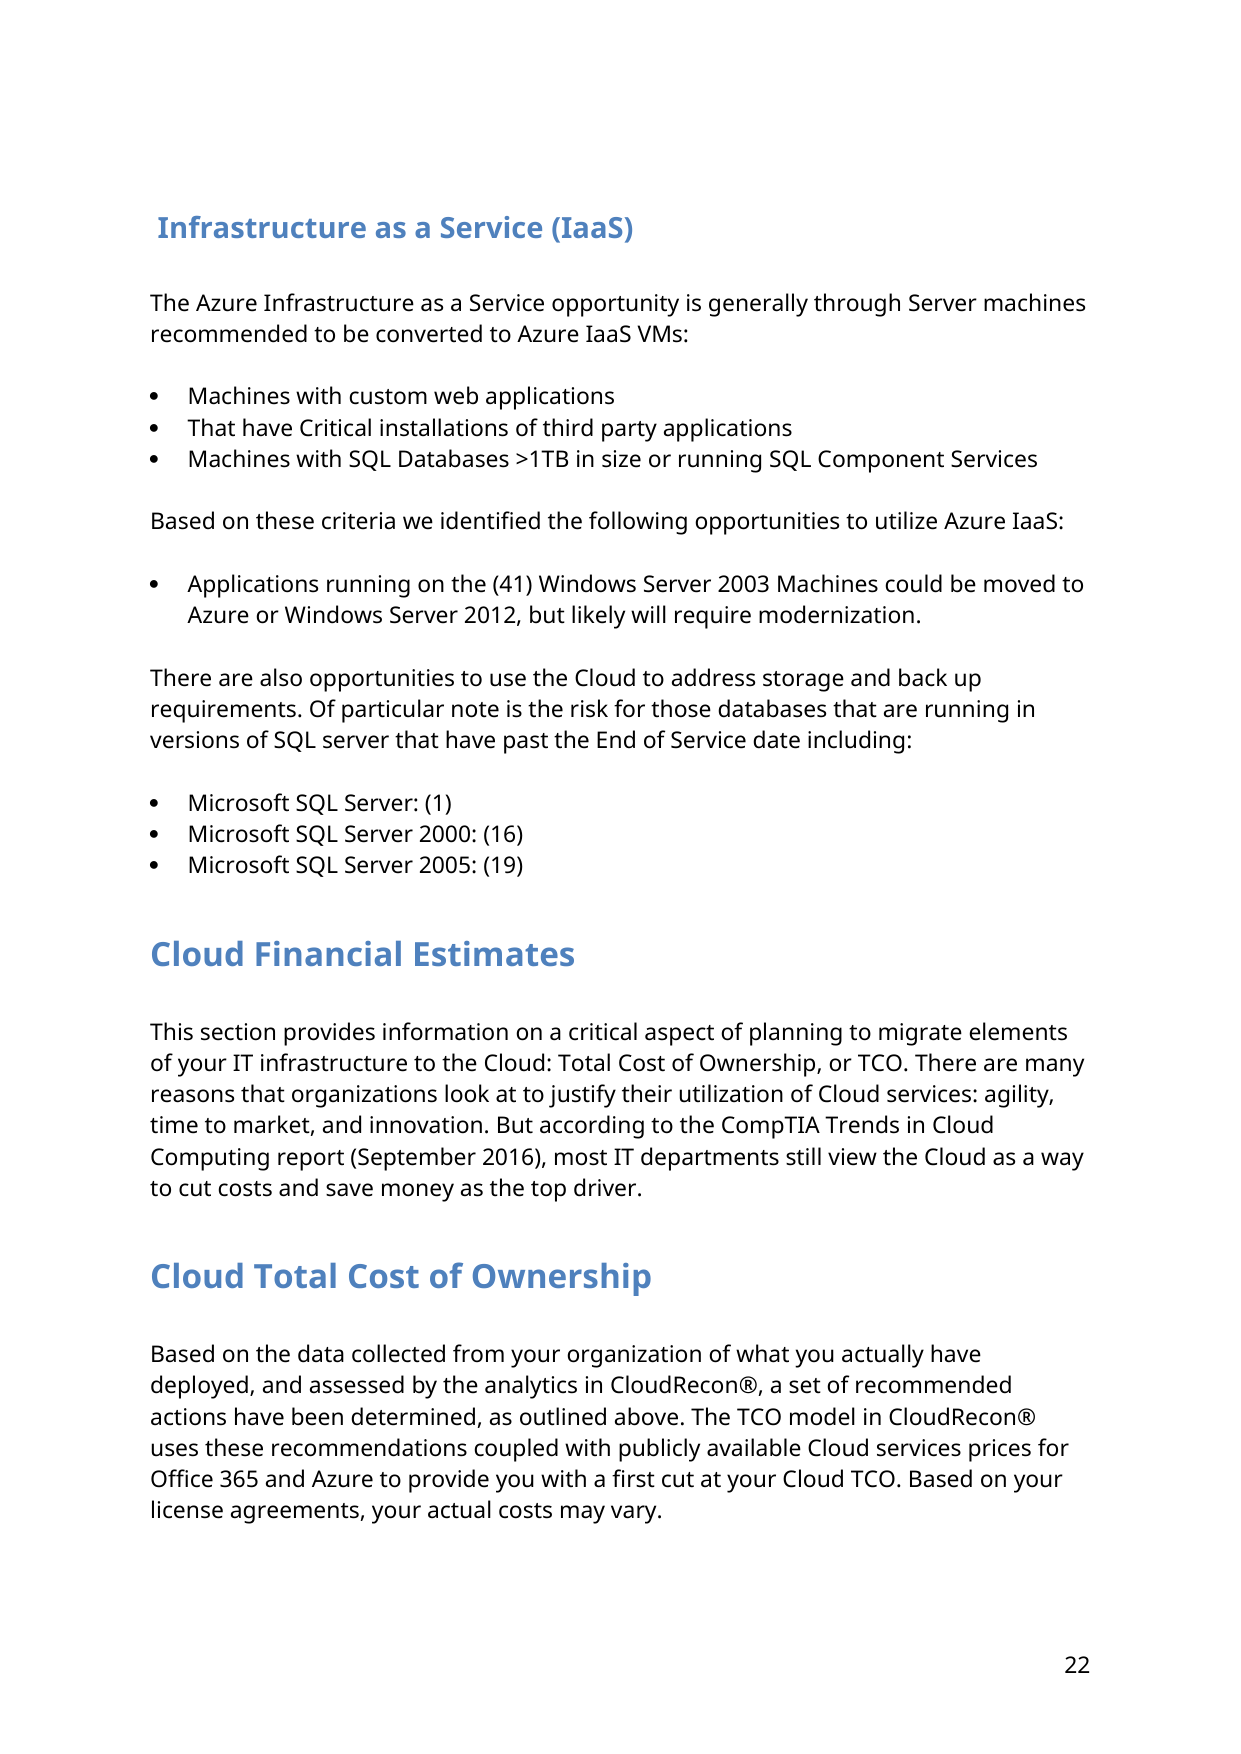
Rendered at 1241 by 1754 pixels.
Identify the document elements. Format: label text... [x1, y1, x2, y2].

list Applications running on the (41) Windows Server 2003 Machines could be moved to Azure or Windows Server 2012, but likely will require modernization. [150, 568, 1090, 630]
list That have Critical installations of third party applications [150, 412, 1090, 443]
subtitle Infrastructure as a Service (IaaS) [150, 167, 1090, 287]
list Microsoft SQL Server: (1) [150, 787, 1090, 818]
text The Azure Infrastructure as a Service opportunity is generally through Server machines recommended to be converted to Azure IaaS VMs: [150, 287, 1090, 380]
text This section provides information on a critical aspect of planning to migrate elements of your IT infrastructure to the Cloud: Total Cost of Ownership, or TCO. There are many reasons that organizations look at to justify their utilization of Cloud services: agility, time to market, and innovation. But according to the CompTIA Trends in Cloud Computing report (September 2016), most IT departments still view the Cloud as a way to cut costs and save money as the top driver. [150, 1015, 1090, 1203]
list Microsoft SQL Server 2000: (16) [150, 818, 1090, 849]
text Based on the data collected from your organization of what you actually have deployed, and assessed by the analytics in CloudRecon®, a set of recommended actions have been determined, as outlined above. The TCO model in CloudRecon® uses these recommendations coupled with publicly available Cloud services prices for Office 365 and Azure to provide you with a first cut at your Cloud TCO. Based on your license agreements, your actual costs may vary. [150, 1338, 1090, 1557]
text There are also opportunities to use the Cloud to address storage and back up requirements. Of particular note is the risk for those databases that are running in versions of SQL server that have past the End of Service date including: [150, 630, 1090, 787]
list Microsoft SQL Server 2005: (19) [150, 849, 1090, 880]
subtitle Cloud Financial Estimates [150, 930, 1090, 1015]
list Machines with SQL Databases >1TB in size or running SQL Component Services [150, 443, 1090, 474]
list Machines with custom web applications [150, 380, 1090, 412]
text Based on these criteria we identified the following opportunities to utilize Azure IaaS: [150, 474, 1090, 568]
subtitle Cloud Total Cost of Ownership [150, 1253, 1090, 1338]
